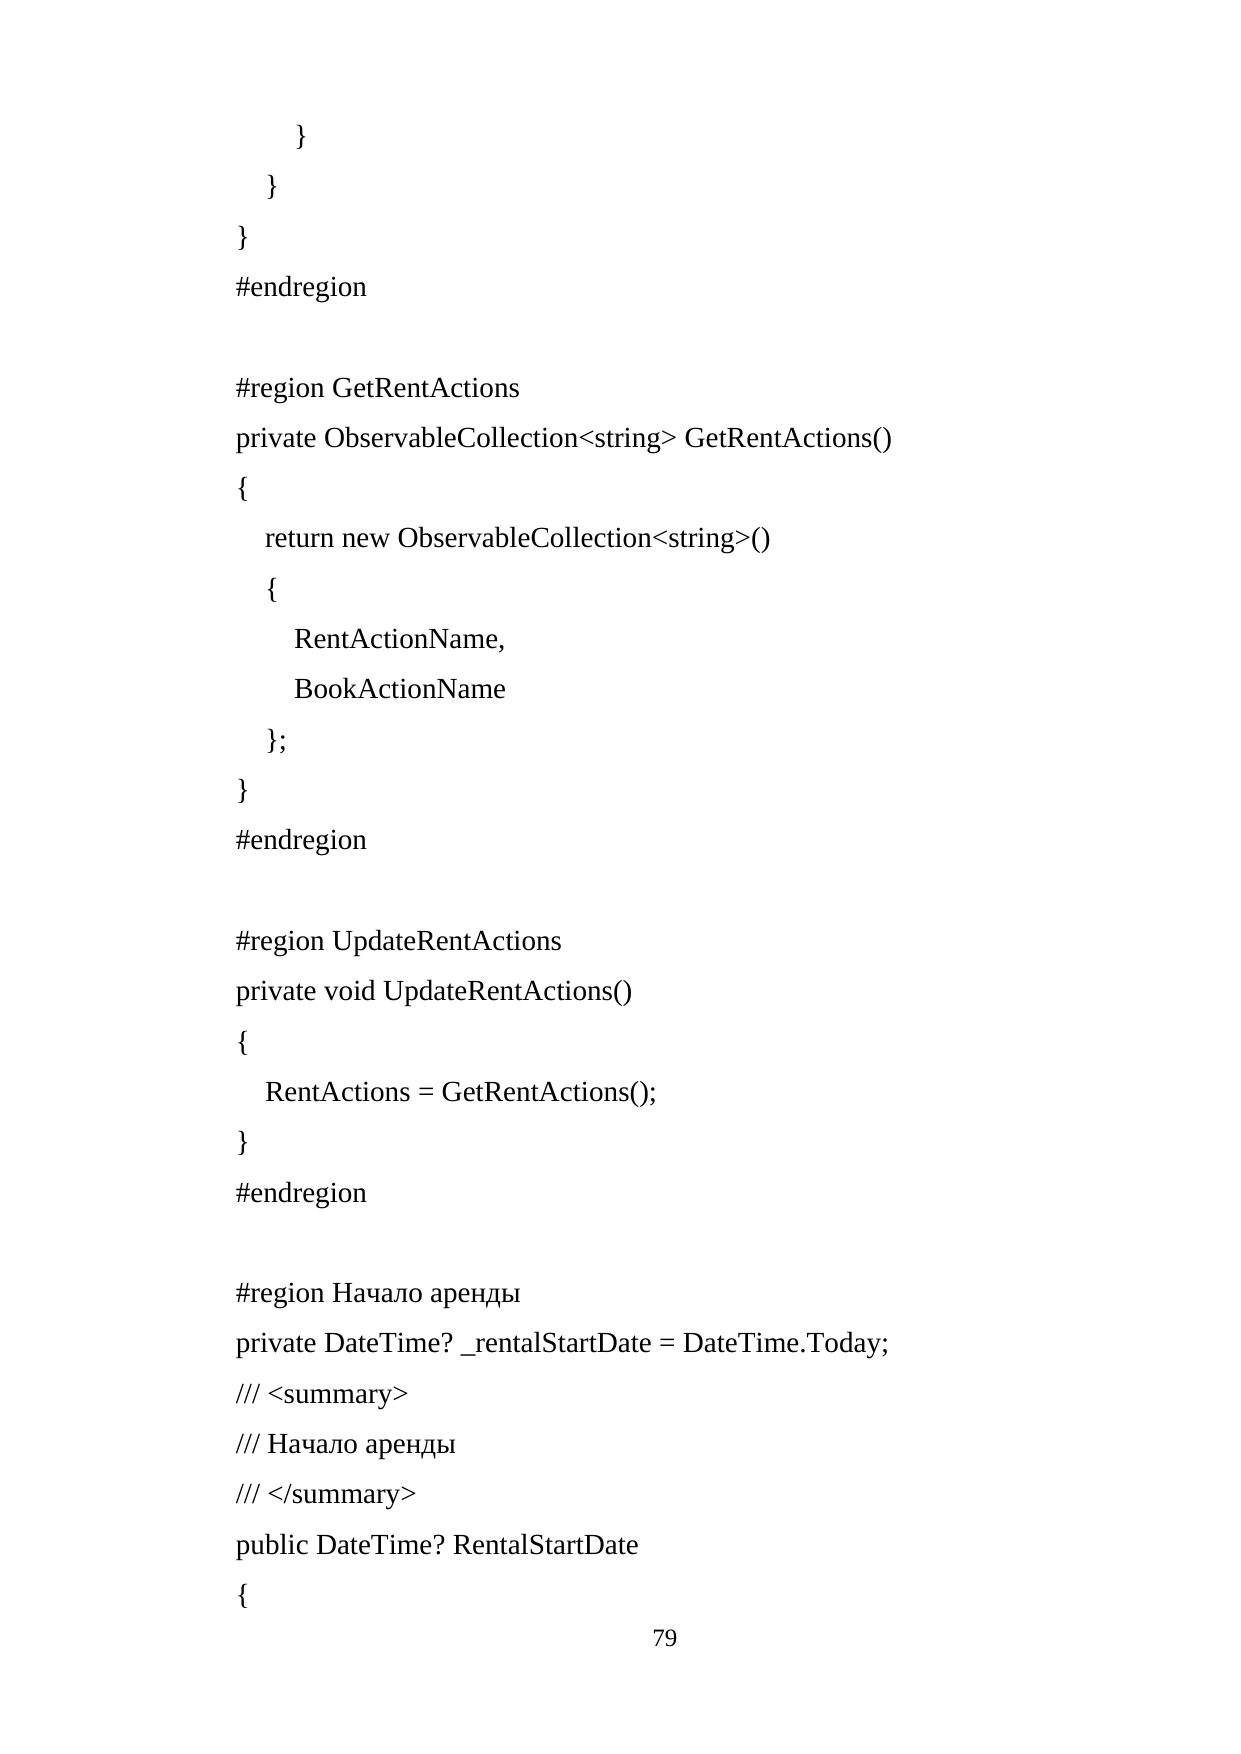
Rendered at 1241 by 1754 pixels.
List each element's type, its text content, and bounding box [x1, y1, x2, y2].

text private void UpdateRentActions() [177, 973, 1152, 1007]
text public DateTime? RentalStartDate [177, 1527, 1152, 1560]
text RentActions = GetRentActions(); [177, 1074, 1152, 1108]
text #region GetRentActions [177, 370, 1152, 403]
text { [177, 571, 1152, 604]
text #endregion [177, 822, 1152, 856]
text /// Начало аренды [177, 1426, 1152, 1460]
text /// </summary> [177, 1477, 1152, 1510]
text /// <summary> [177, 1376, 1152, 1409]
text { [177, 1024, 1152, 1057]
text BookActionName [177, 672, 1152, 705]
text } [177, 772, 1152, 806]
text #endregion [177, 1175, 1152, 1208]
text return new ObservableCollection<string>() [177, 521, 1152, 554]
text { [177, 1577, 1152, 1611]
text } [177, 118, 1152, 152]
text RentActionName, [177, 621, 1152, 655]
text #region UpdateRentActions [177, 923, 1152, 957]
text } [177, 1124, 1152, 1158]
text #endregion [177, 269, 1152, 303]
text private DateTime? _rentalStartDate = DateTime.Today; [177, 1326, 1152, 1359]
text } [177, 168, 1152, 202]
text { [177, 470, 1152, 504]
text #region Начало аренды [177, 1275, 1152, 1309]
text }; [177, 722, 1152, 755]
text private ObservableCollection<string> GetRentActions() [177, 420, 1152, 453]
text } [177, 219, 1152, 252]
